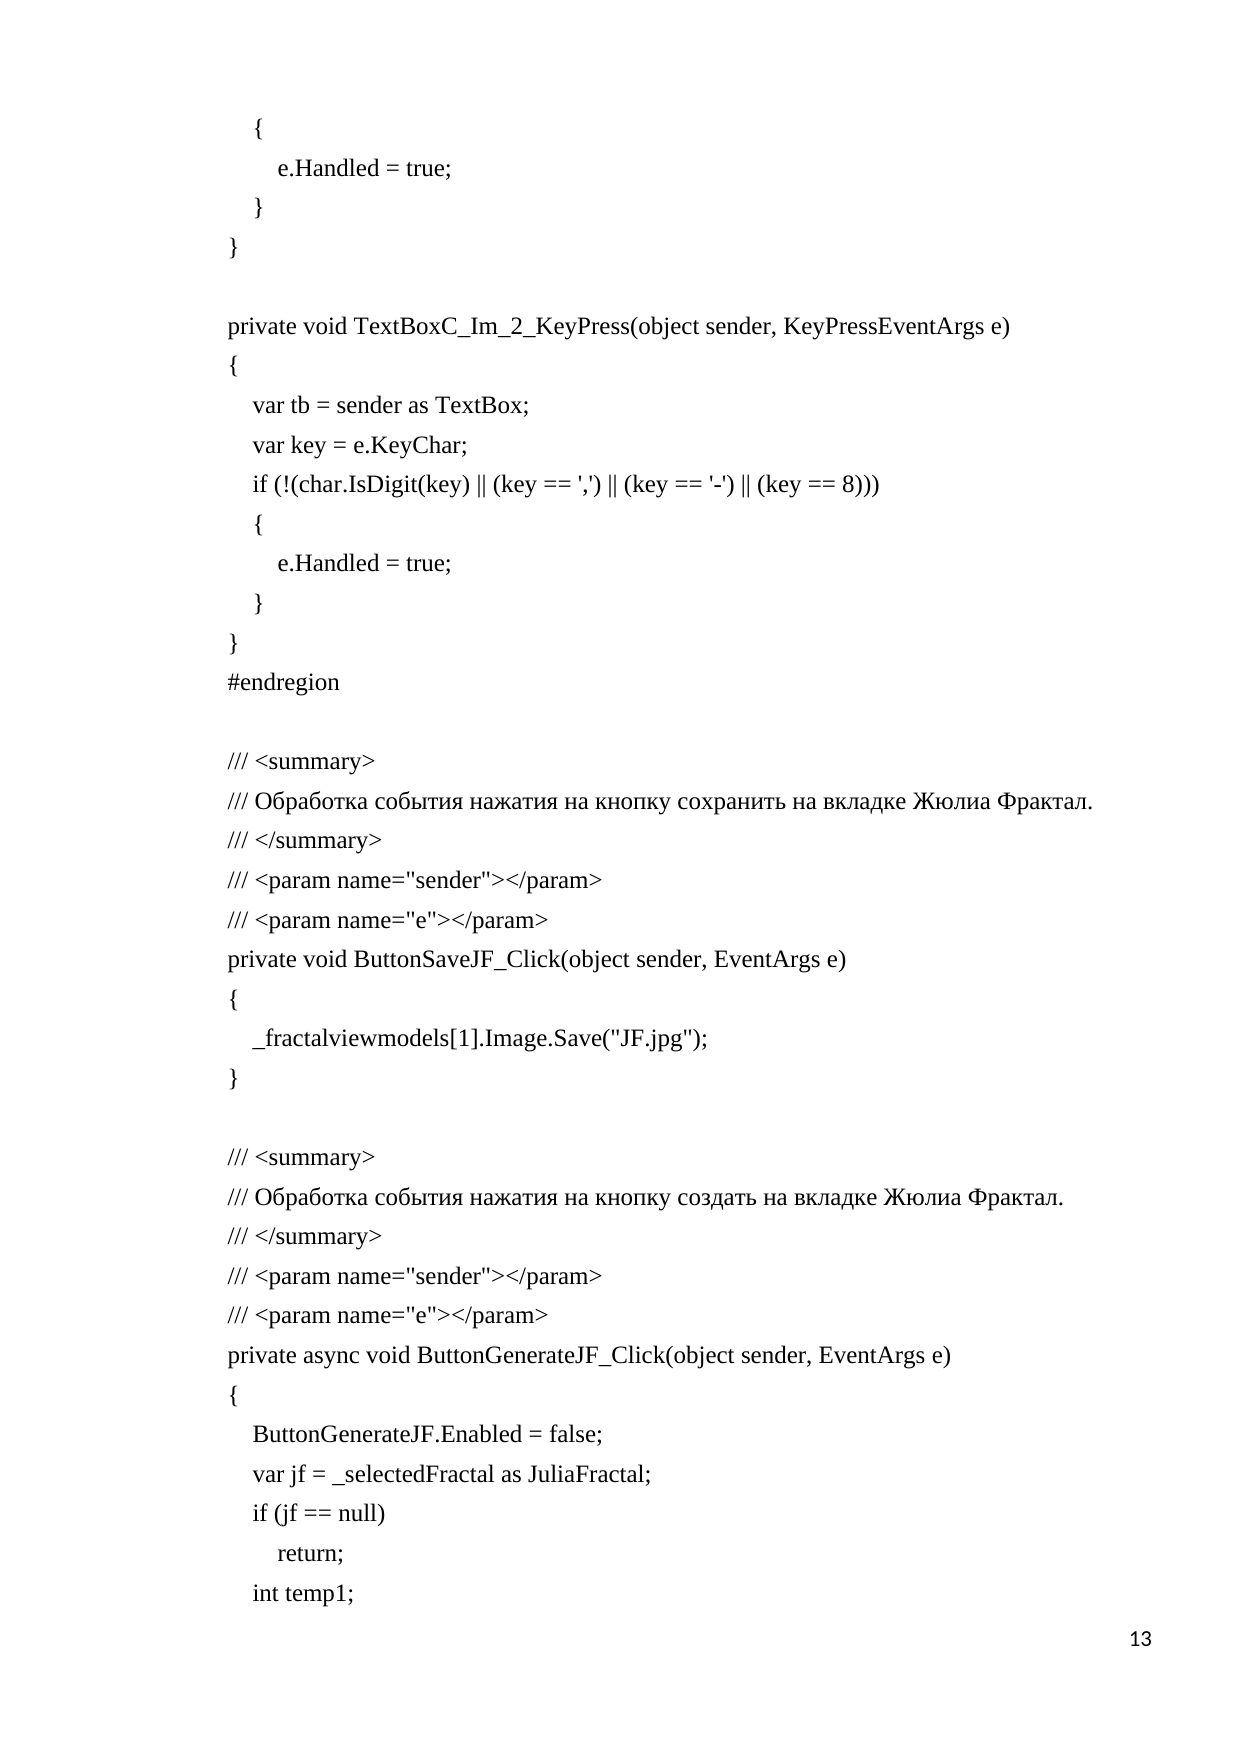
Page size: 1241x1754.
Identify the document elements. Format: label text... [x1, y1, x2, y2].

text { [177, 1385, 1152, 1408]
text { [177, 989, 1152, 1012]
text } [177, 237, 1152, 260]
text /// <summary> [177, 1147, 1152, 1170]
text var tb = sender as TextBox; [177, 395, 1152, 418]
text int temp1; [177, 1583, 1152, 1606]
text #endregion [177, 672, 1152, 695]
text { [177, 118, 1152, 141]
text var jf = _selectedFractal as JuliaFractal; [177, 1464, 1152, 1487]
text /// </summary> [177, 831, 1152, 853]
text /// <param name="sender"></param> [177, 1266, 1152, 1289]
text } [177, 593, 1152, 616]
text } [177, 1068, 1152, 1091]
text ButtonGenerateJF.Enabled = false; [177, 1424, 1152, 1447]
text } [177, 633, 1152, 656]
text } [177, 197, 1152, 220]
text { [177, 356, 1152, 378]
text private void TextBoxC_Im_2_KeyPress(object sender, KeyPressEventArgs e) [177, 316, 1152, 339]
text /// Обработка события нажатия на кнопку сохранить на вкладке Жюлиа Фрактал. [177, 791, 1152, 814]
text /// </summary> [177, 1226, 1152, 1249]
text private async void ButtonGenerateJF_Click(object sender, EventArgs e) [177, 1345, 1152, 1368]
text e.Handled = true; [177, 158, 1152, 181]
text var key = e.KeyChar; [177, 435, 1152, 458]
text /// <param name="e"></param> [177, 1306, 1152, 1328]
text { [177, 514, 1152, 537]
text _fractalviewmodels[1].Image.Save("JF.jpg"); [177, 1028, 1152, 1051]
text /// <summary> [177, 751, 1152, 774]
text /// Обработка события нажатия на кнопку создать на вкладке Жюлиа Фрактал. [177, 1187, 1152, 1210]
text private void ButtonSaveJF_Click(object sender, EventArgs e) [177, 949, 1152, 972]
text e.Handled = true; [177, 553, 1152, 576]
text if (jf == null) [177, 1503, 1152, 1526]
text /// <param name="e"></param> [177, 910, 1152, 933]
text /// <param name="sender"></param> [177, 870, 1152, 893]
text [177, 474, 1152, 497]
text return; [177, 1543, 1152, 1566]
